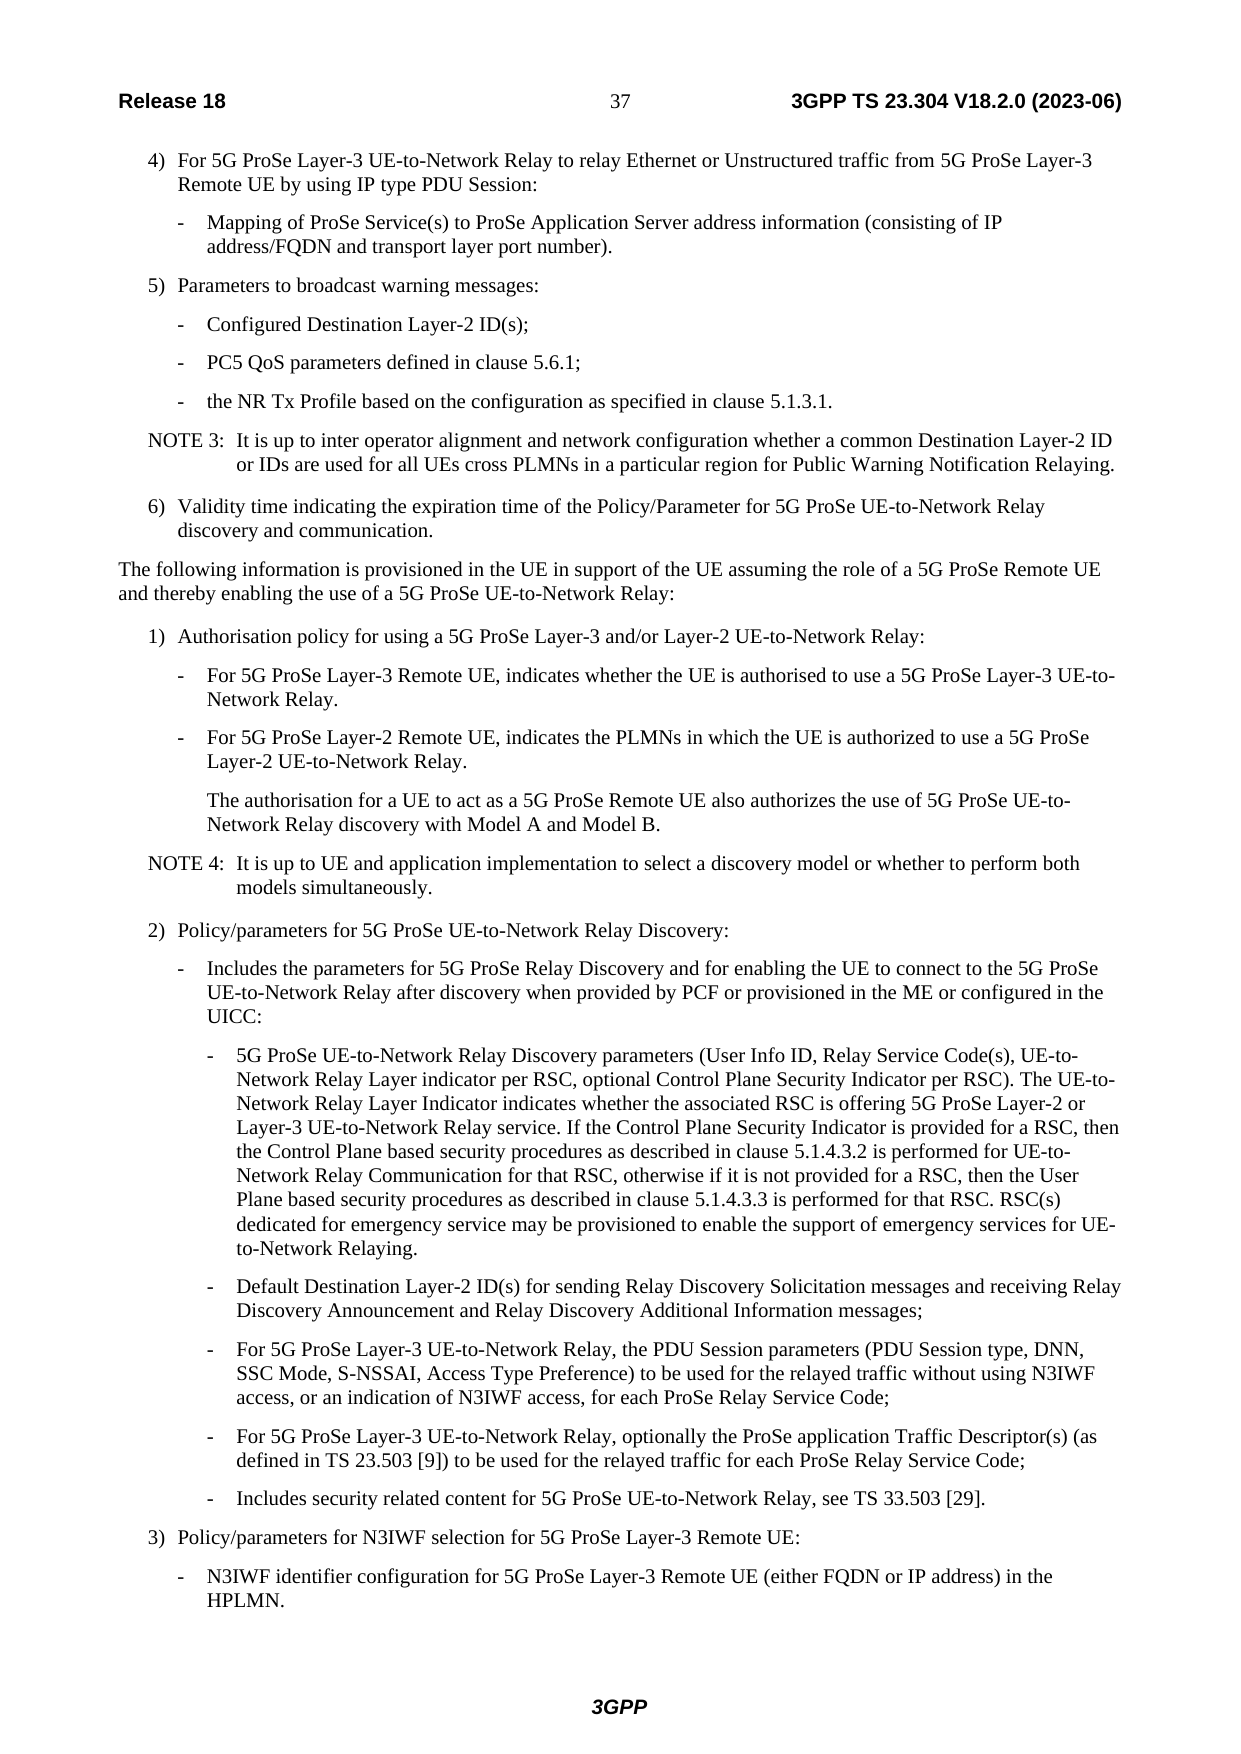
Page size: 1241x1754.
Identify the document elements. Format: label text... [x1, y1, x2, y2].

text - Includes security related content for 5G ProSe UE-to-Network Relay, see TS 33.503 [29]. [207, 1486, 1122, 1510]
text 6) Validity time indicating the expiration time of the Policy/Parameter for 5G ProSe UE-to-Network Relay discovery and communication. [148, 494, 1122, 542]
text 5) Parameters to broadcast warning messages: [148, 273, 1122, 297]
text - the NR Tx Profile based on the configuration as specified in clause 5.1.3.1. [177, 389, 1122, 413]
text - PC5 QoS parameters defined in clause 5.6.1; [177, 350, 1122, 374]
text - For 5G ProSe Layer-3 UE-to-Network Relay, the PDU Session parameters (PDU Session type, DNN, SSC Mode, S-NSSAI, Access Type Preference) to be used for the relayed traffic without using N3IWF access, or an indication of N3IWF access, for each ProSe Relay Service Code; [207, 1337, 1122, 1409]
text - For 5G ProSe Layer-2 Remote UE, indicates the PLMNs in which the UE is authorized to use a 5G ProSe Layer-2 UE-to-Network Relay. [177, 725, 1122, 773]
text - N3IWF identifier configuration for 5G ProSe Layer-3 Remote UE (either FQDN or IP address) in the HPLMN. [177, 1564, 1122, 1612]
text NOTE 3: It is up to inter operator alignment and network configuration whether a common Destination Layer-2 ID or IDs are used for all UEs cross PLMNs in a particular region for Public Warning Notification Relaying. [148, 427, 1122, 476]
text 2) Policy/parameters for 5G ProSe UE-to-Network Relay Discovery: [148, 918, 1122, 942]
text NOTE 4: It is up to UE and application implementation to select a discovery model or whether to perform both models simultaneously. [148, 851, 1122, 899]
text - Default Destination Layer-2 ID(s) for sending Relay Discovery Solicitation messages and receiving Relay Discovery Announcement and Relay Discovery Additional Information messages; [207, 1274, 1122, 1322]
text - For 5G ProSe Layer-3 Remote UE, indicates whether the UE is authorised to use a 5G ProSe Layer-3 UE-to-Network Relay. [177, 663, 1122, 711]
text - Includes the parameters for 5G ProSe Relay Discovery and for enabling the UE to connect to the 5G ProSe UE-to-Network Relay after discovery when provided by PCF or provisioned in the ME or configured in the UICC: [177, 956, 1122, 1028]
text - Configured Destination Layer-2 ID(s); [177, 312, 1122, 336]
text - Mapping of ProSe Service(s) to ProSe Application Server address information (consisting of IP address/FQDN and transport layer port number). [177, 210, 1122, 258]
text 3) Policy/parameters for N3IWF selection for 5G ProSe Layer-3 Remote UE: [148, 1525, 1122, 1549]
text The following information is provisioned in the UE in support of the UE assuming the role of a 5G ProSe Remote UE and thereby enabling the use of a 5G ProSe UE-to-Network Relay: [118, 557, 1122, 605]
text - 5G ProSe UE-to-Network Relay Discovery parameters (User Info ID, Relay Service Code(s), UE-to-Network Relay Layer indicator per RSC, optional Control Plane Security Indicator per RSC). The UE-to-Network Relay Layer Indicator indicates whether the associated RSC is offering 5G ProSe Layer-2 or Layer-3 UE-to-Network Relay service. If the Control Plane Security Indicator is provided for a RSC, then the Control Plane based security procedures as described in clause 5.1.4.3.2 is performed for UE-to-Network Relay Communication for that RSC, otherwise if it is not provided for a RSC, then the User Plane based security procedures as described in clause 5.1.4.3.3 is performed for that RSC. RSC(s) dedicated for emergency service may be provisioned to enable the support of emergency services for UE-to-Network Relaying. [207, 1043, 1122, 1259]
text The authorisation for a UE to act as a 5G ProSe Remote UE also authorizes the use of 5G ProSe UE-to-Network Relay discovery with Model A and Model B. [177, 788, 1122, 836]
text 4) For 5G ProSe Layer-3 UE-to-Network Relay to relay Ethernet or Unstructured traffic from 5G ProSe Layer-3 Remote UE by using IP type PDU Session: [148, 147, 1122, 196]
text - For 5G ProSe Layer-3 UE-to-Network Relay, optionally the ProSe application Traffic Descriptor(s) (as defined in TS 23.503 [9]) to be used for the relayed traffic for each ProSe Relay Service Code; [207, 1424, 1122, 1472]
text 1) Authorisation policy for using a 5G ProSe Layer-3 and/or Layer-2 UE-to-Network Relay: [148, 624, 1122, 648]
